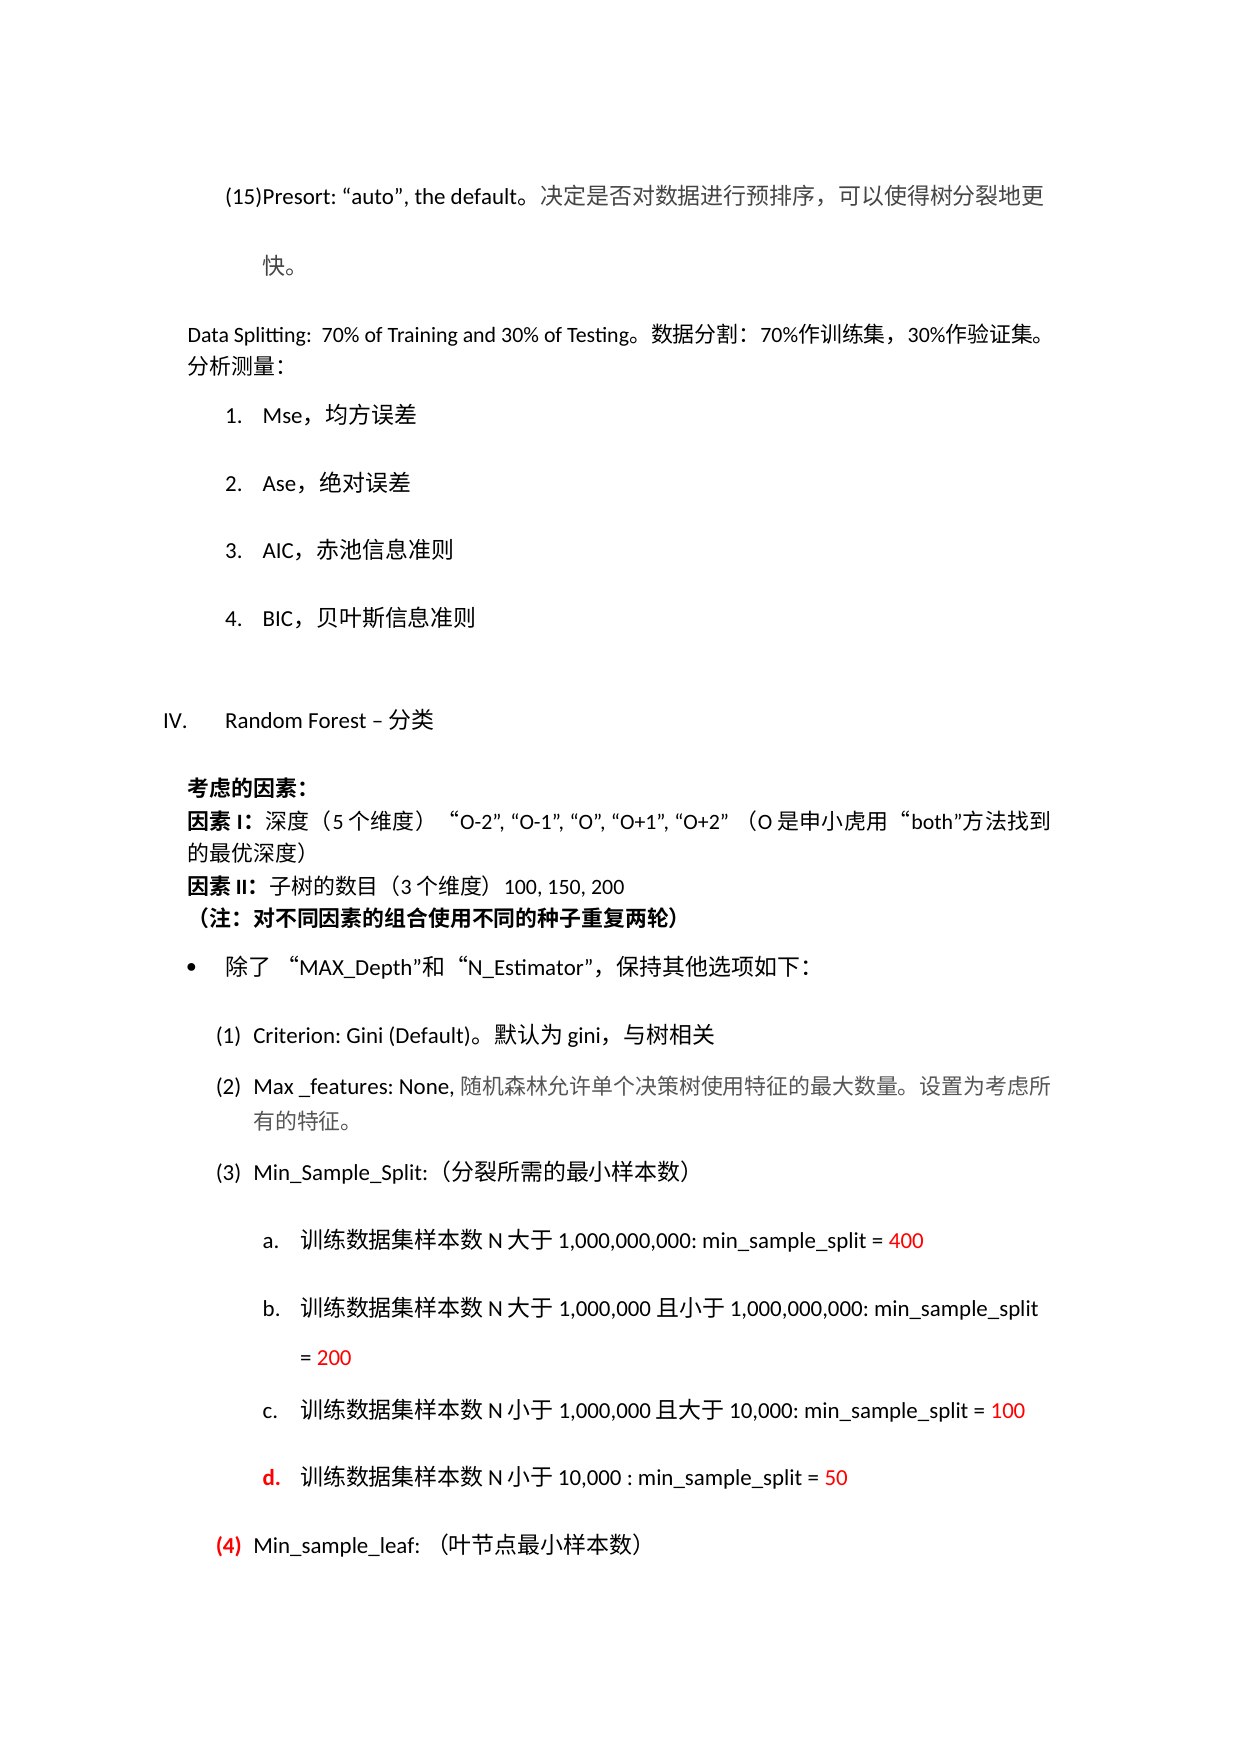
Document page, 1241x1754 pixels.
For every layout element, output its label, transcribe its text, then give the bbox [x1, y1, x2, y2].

list Min_Sample_Split:（分裂所需的最小样本数） [216, 1138, 1053, 1203]
list 训练数据集样本数N大于1,000,000,000: min_sample_split = 400 [262, 1206, 1053, 1271]
list Mse，均方误差 [225, 381, 1053, 446]
list Min_sample_leaf: （叶节点最小样本数） [216, 1511, 1053, 1576]
list AIC，赤池信息准则 [225, 517, 1053, 582]
text （注：对不同因素的组合使用不同的种子重复两轮） [187, 901, 1053, 933]
text 分析测量： [187, 349, 1053, 381]
text 因素II：子树的数目（3个维度）100, 150, 200 [187, 868, 1053, 901]
list BIC，贝叶斯信息准则 [225, 584, 1053, 649]
list 除了 “MAX_Depth”和“N_Estimator”，保持其他选项如下： [187, 933, 1053, 998]
list Criterion: Gini (Default)。默认为gini，与树相关 [216, 1001, 1053, 1066]
text Data Splitting: 70% of Training and 30% of Testing。数据分割：70%作训练集，30%作验证集。 [187, 316, 1053, 349]
list 训练数据集样本数N小于10,000 : min_sample_split = 50 [262, 1443, 1053, 1508]
list Ase，绝对误差 [225, 449, 1053, 514]
list Presort: “auto”, the default。决定是否对数据进行预排序，可以使得树分裂地更快。 [225, 162, 1053, 297]
list 训练数据集样本数N小于 1,000,000且大于10,000: min_sample_split = 100 [262, 1376, 1053, 1441]
list Max _features: None, 随机森林允许单个决策树使用特征的最大数量。设置为考虑所有的特征。 [216, 1068, 1053, 1136]
list 训练数据集样本数N大于 1,000,000 且小于1,000,000,000: min_sample_split = 200 [262, 1274, 1053, 1374]
list Random Forest – 分类 [187, 686, 1053, 751]
text 因素I：深度（5个维度）“O-2”, “O-1”, “O”, “O+1”, “O+2” （O是申小虎用“both”方法找到的最优深度） [187, 803, 1053, 868]
text 考虑的因素： [187, 771, 1053, 803]
